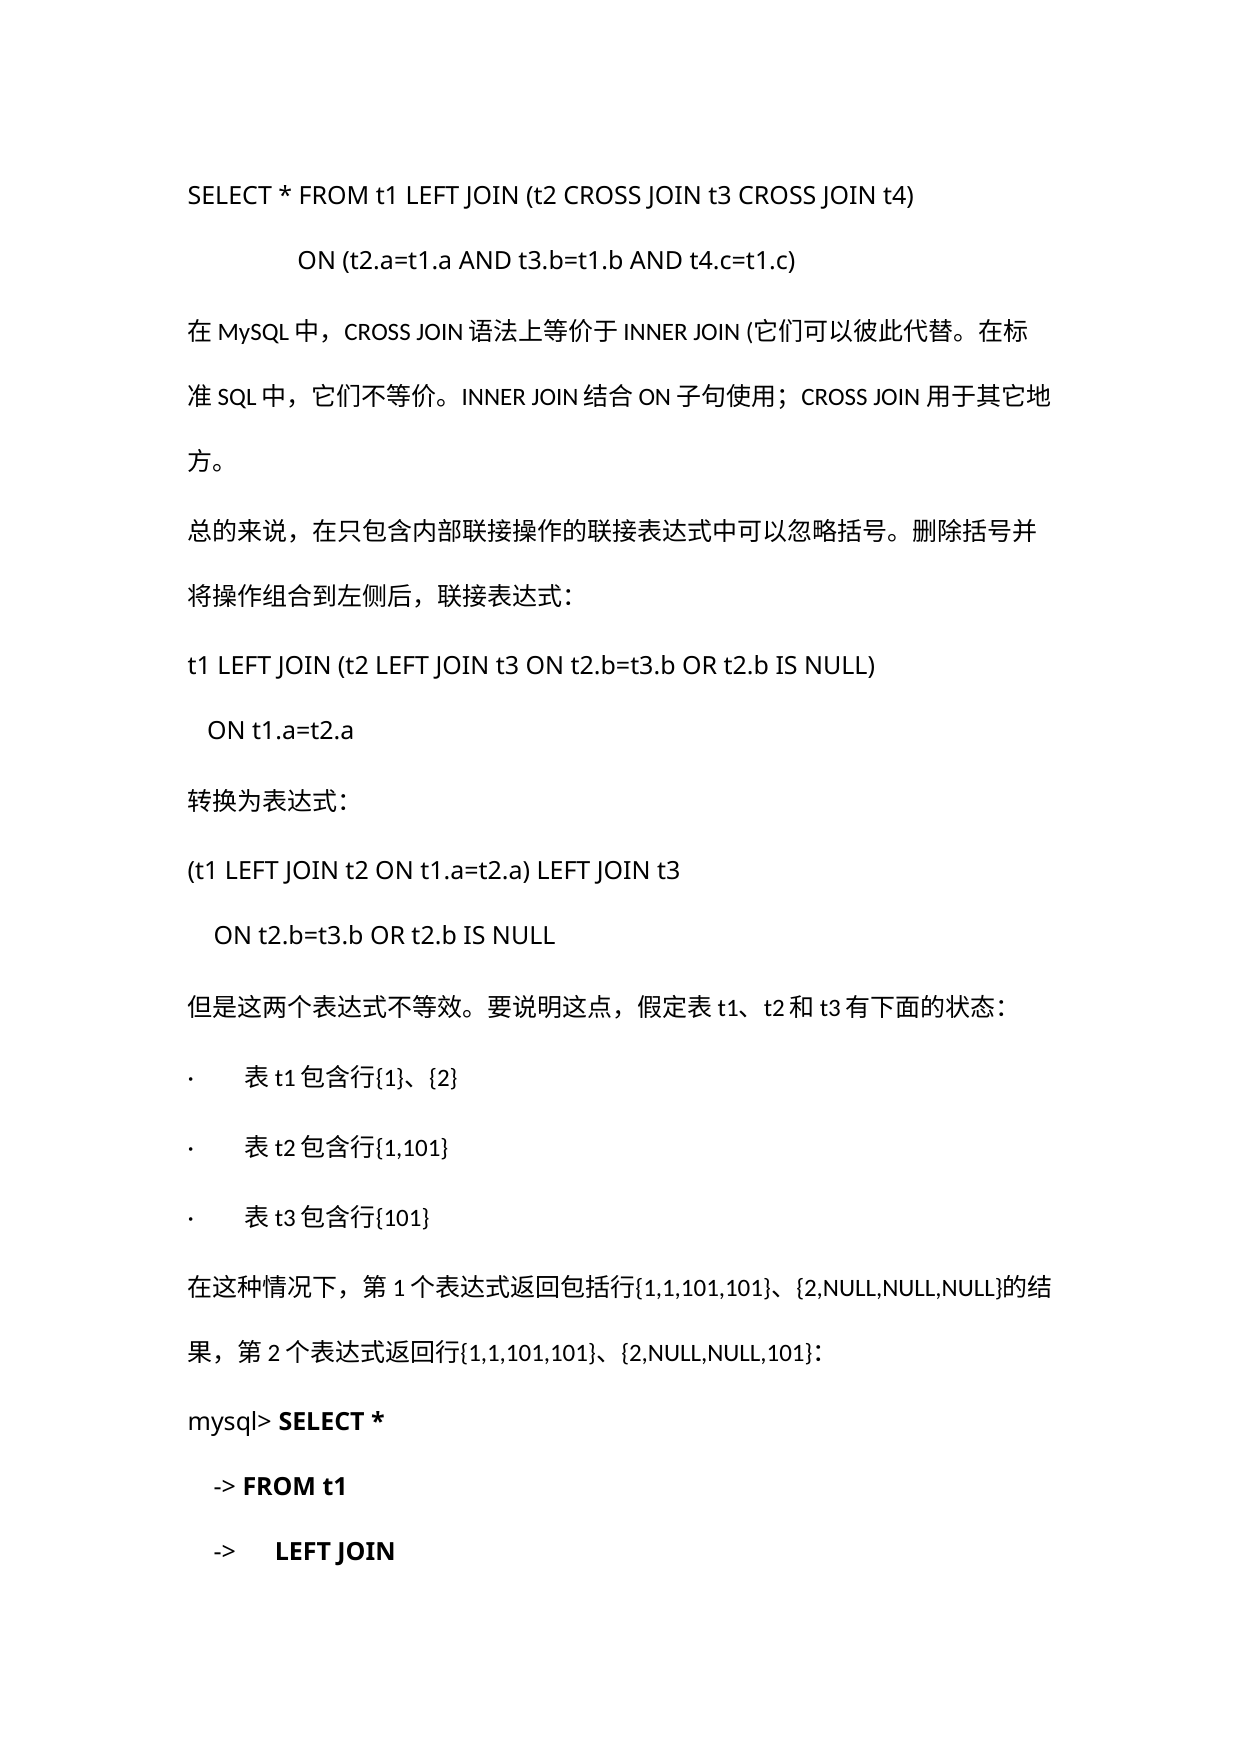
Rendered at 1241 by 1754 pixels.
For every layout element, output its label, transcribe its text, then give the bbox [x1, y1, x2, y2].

text · 表t2包含行{1,101} [187, 1113, 1053, 1178]
text 但是这两个表达式不等效。要说明这点，假定表t1、t2和t3有下面的状态： [187, 973, 1053, 1038]
text t1 LEFT JOIN (t2 LEFT JOIN t3 ON t2.b=t3.b OR t2.b IS NULL) [187, 632, 1053, 697]
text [187, 227, 1053, 292]
text · 表t1包含行{1}、{2} [187, 1043, 1053, 1108]
text 在MySQL中，CROSS JOIN语法上等价于INNER JOIN (它们可以彼此代替。在标准SQL中，它们不等价。INNER JOIN结合ON子句使用；CROSS JOIN 用于其它地方。 [187, 297, 1053, 492]
text 转换为表达式： [187, 767, 1053, 832]
text -> FROM t1 [187, 1453, 1053, 1518]
text ON t2.b=t3.b OR t2.b IS NULL [187, 902, 1053, 967]
text SELECT * FROM t1 LEFT JOIN (t2 CROSS JOIN t3 CROSS JOIN t4) [187, 162, 1053, 227]
text mysql> SELECT * [187, 1388, 1053, 1453]
text ON t1.a=t2.a [187, 697, 1053, 762]
text (t1 LEFT JOIN t2 ON t1.a=t2.a) LEFT JOIN t3 [187, 837, 1053, 902]
text · 表t3包含行{101} [187, 1183, 1053, 1248]
text -> LEFT JOIN [187, 1518, 1053, 1583]
text 总的来说，在只包含内部联接操作的联接表达式中可以忽略括号。删除括号并将操作组合到左侧后，联接表达式： [187, 497, 1053, 627]
text 在这种情况下，第1个表达式返回包括行{1,1,101,101}、{2,NULL,NULL,NULL}的结果，第2个表达式返回行{1,1,101,101}、{2,NULL,NULL,101}： [187, 1253, 1053, 1383]
